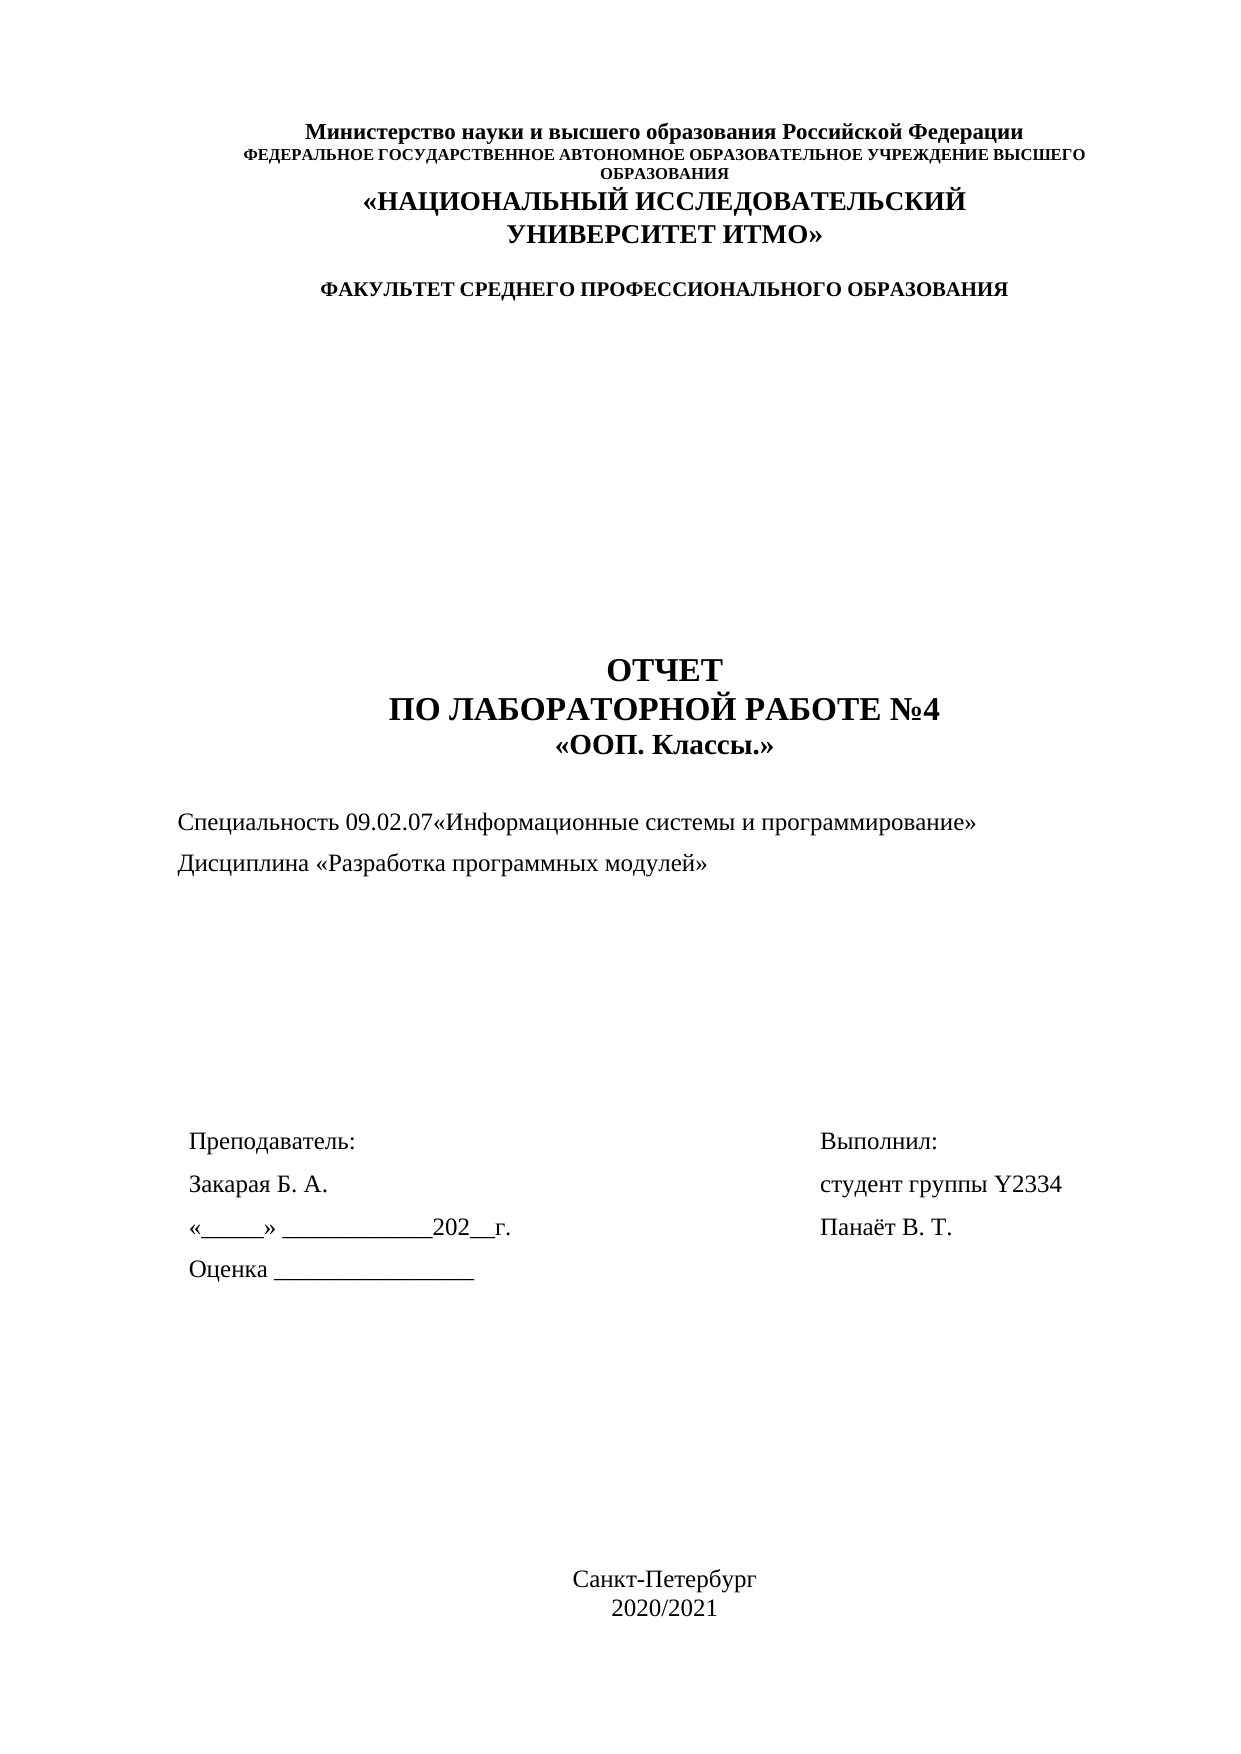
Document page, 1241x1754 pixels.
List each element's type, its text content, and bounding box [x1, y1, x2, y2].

text по Лабораторной работе №4 [177, 689, 1152, 727]
table_header Преподаватель: Закарая Б. А. «_____» ____________202__г. Оценка ________________ [177, 918, 809, 1314]
text УНИВЕРСИТЕТ ИТМО» [177, 216, 1152, 250]
text «ООП. Классы.» [177, 727, 1152, 761]
table_header Выполнил: студент группы Y2334 Панаёт В. Т. [809, 918, 1232, 1314]
text Отчет [177, 651, 1152, 689]
text Дисциплина «Разработка программных модулей» [177, 848, 1152, 877]
text Санкт-Петербург [177, 1564, 1152, 1593]
text федеральное государственное автономное образовательное учреждение высшего образования [177, 144, 1152, 183]
text Министерство науки и высшего образования Российской Федерации [177, 118, 1152, 144]
text 2020/2021 [177, 1593, 1152, 1622]
text Специальность 09.02.07«Информационные системы и программирование» [177, 807, 1152, 836]
text ФАКУЛЬТЕТ СРЕДНЕГО ПРОФЕССИОНАЛЬНОГО ОБРАЗОВАНИЯ [177, 277, 1152, 301]
text «НАЦИОНАЛЬНЫЙ ИССЛЕДОВАТЕЛЬСКИЙ [177, 183, 1152, 216]
